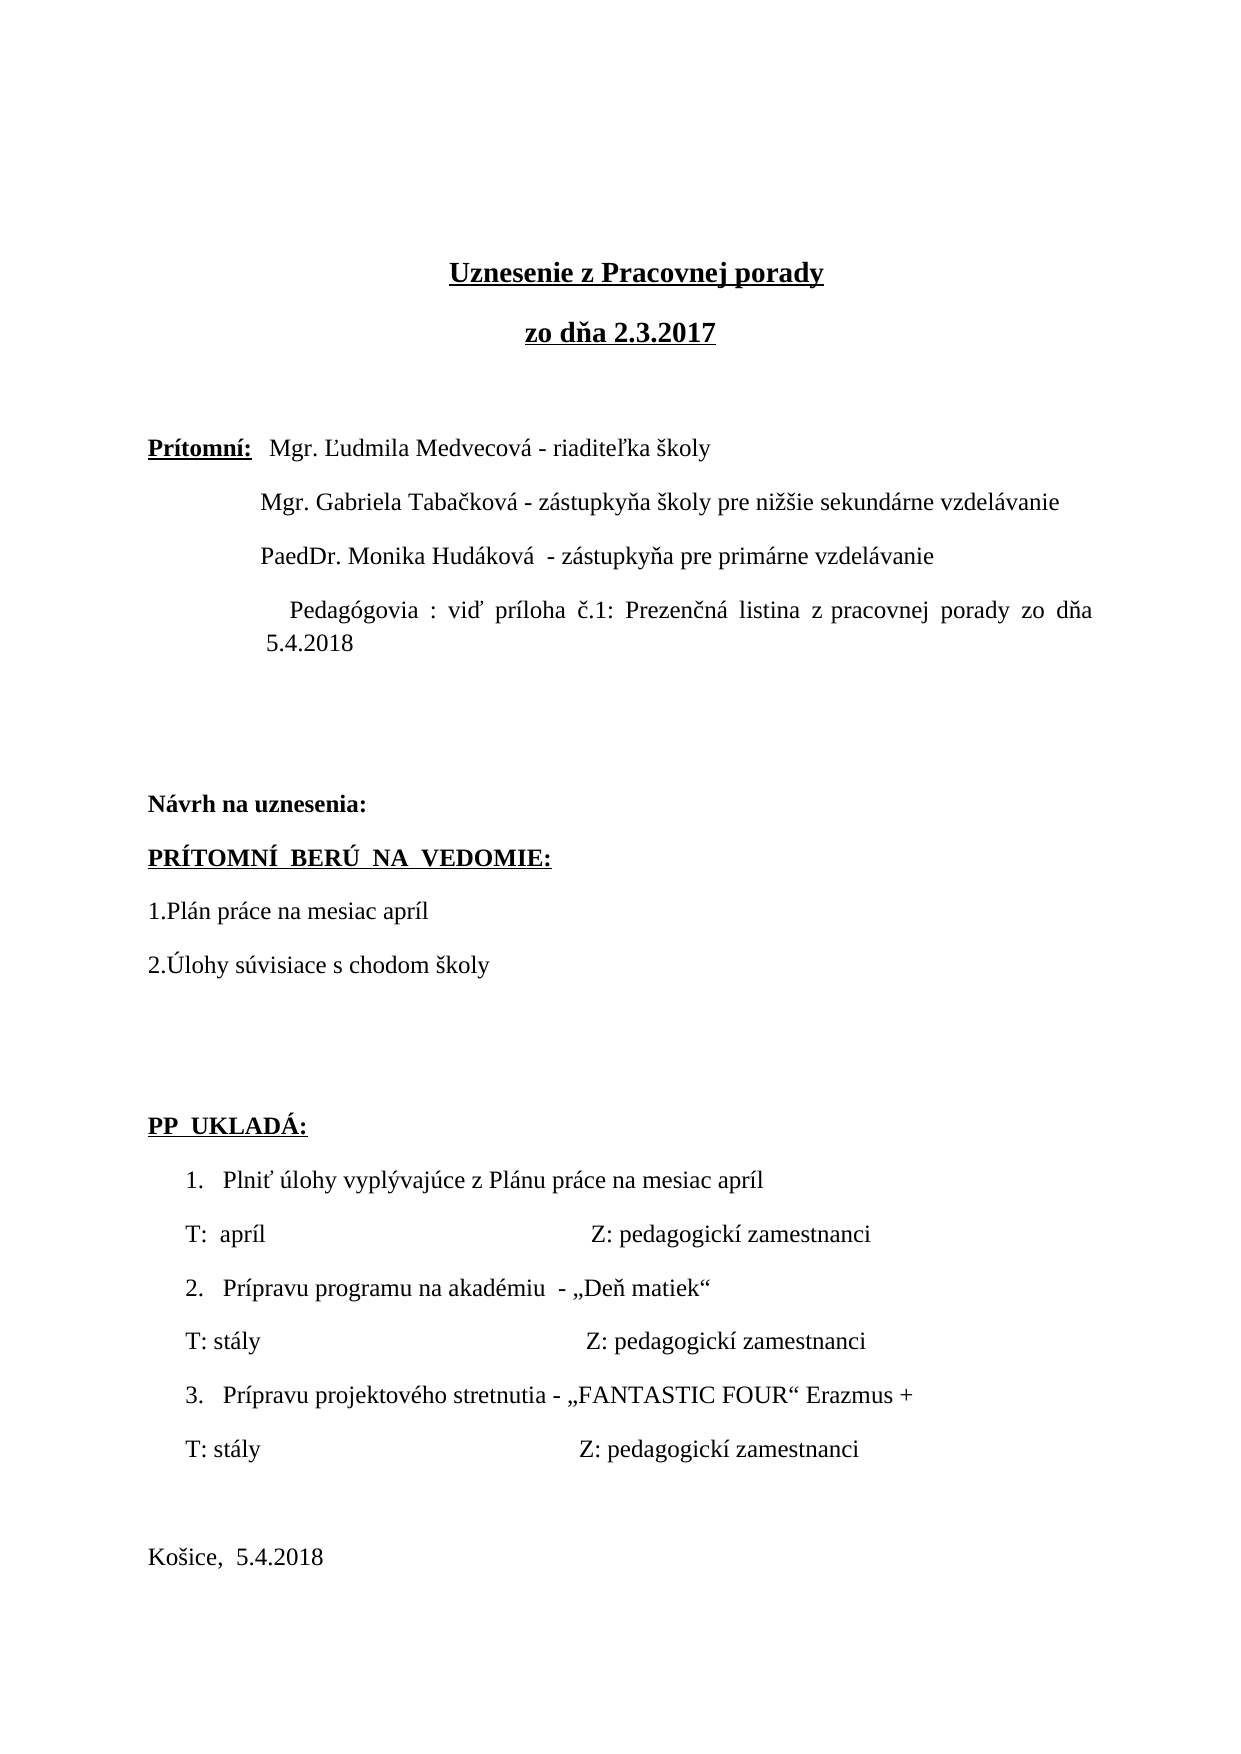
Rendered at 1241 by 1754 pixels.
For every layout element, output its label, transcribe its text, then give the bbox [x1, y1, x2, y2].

list Prípravu projektového stretnutia - „FANTASTIC FOUR“ Erazmus + [185, 1380, 1093, 1409]
text zo dňa 2.3.2017 [148, 315, 1093, 348]
text PRÍTOMNÍ BERÚ NA VEDOMIE: [148, 843, 1093, 871]
text T: stály Z: pedagogickí zamestnanci [185, 1434, 1093, 1463]
text Pedagógovia : viď príloha č.1: Prezenčná listina z pracovnej porady zo dňa 5.4.2018 [221, 595, 1093, 657]
text T: apríl Z: pedagogickí zamestnanci [148, 1219, 1093, 1247]
text 1.Plán práce na mesiac apríl [148, 896, 1093, 925]
text PaedDr. Monika Hudáková - zástupkyňa pre primárne vzdelávanie [148, 541, 1093, 570]
text PP UKLADÁ: [148, 1111, 1093, 1140]
text Uznesenie z Pracovnej porady [369, 255, 1093, 289]
list Prípravu programu na akadémiu - „Deň matiek“ [185, 1273, 1093, 1301]
text Prítomní: Mgr. Ľudmila Medvecová - riaditeľka školy [148, 433, 1093, 462]
text Košice, 5.4.2018 [148, 1542, 1093, 1571]
text 2.Úlohy súvisiace s chodom školy [148, 950, 1093, 979]
text Návrh na uznesenia: [148, 789, 1093, 817]
list Plniť úlohy vyplývajúce z Plánu práce na mesiac apríl [185, 1165, 1093, 1194]
text T: stály Z: pedagogickí zamestnanci [185, 1326, 1093, 1355]
text Mgr. Gabriela Tabačková - zástupkyňa školy pre nižšie sekundárne vzdelávanie [148, 487, 1093, 516]
